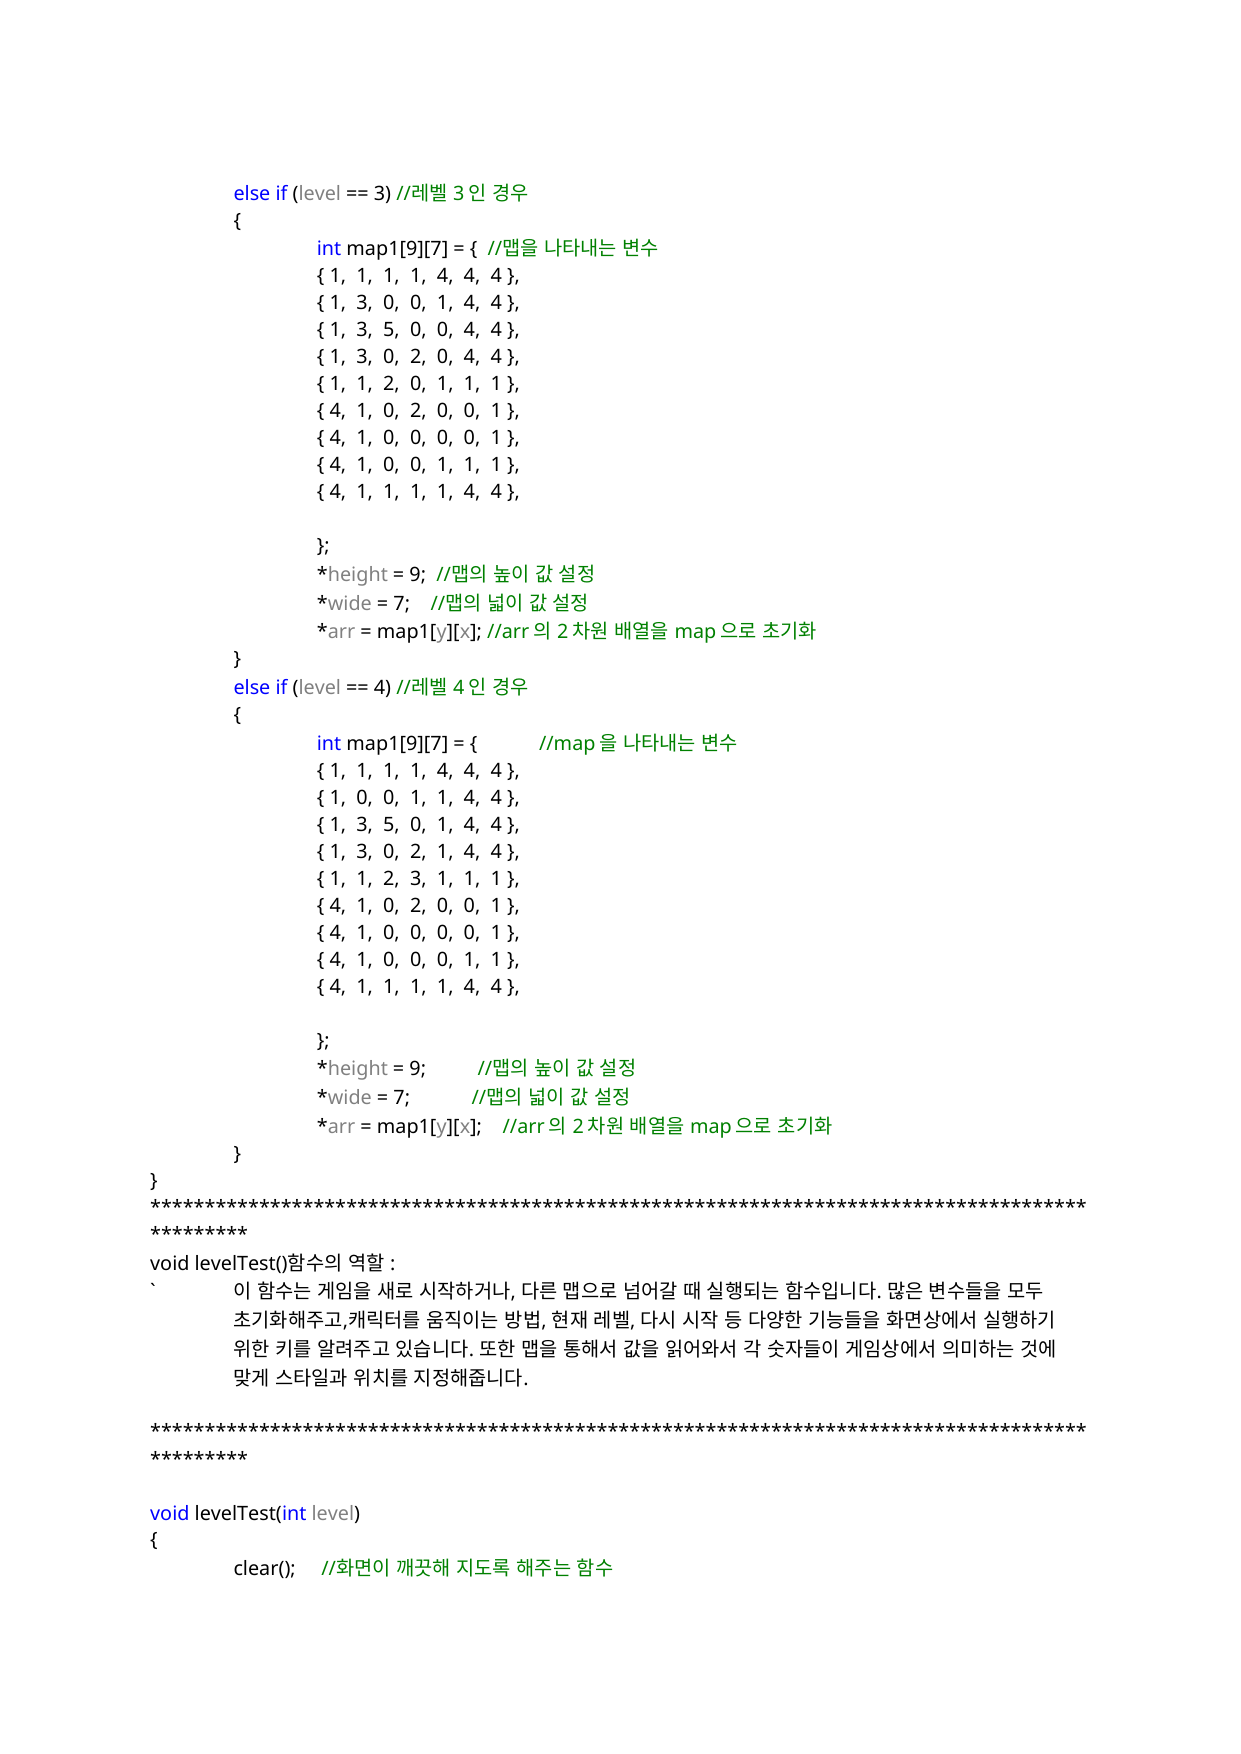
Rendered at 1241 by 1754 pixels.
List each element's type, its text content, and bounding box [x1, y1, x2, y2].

text else if (level == 3) //레벨 3인 경우 [150, 177, 1090, 206]
text { 4, 1, 0, 2, 0, 0, 1 }, [150, 397, 1090, 423]
text *wide = 7; //맵의 넓이 값 설정 [150, 1082, 1090, 1110]
text { 4, 1, 0, 0, 0, 0, 1 }, [150, 423, 1090, 451]
text } [150, 1166, 1090, 1193]
text { 1, 1, 2, 0, 1, 1, 1 }, [150, 369, 1090, 397]
text else if (level == 4) //레벨 4인 경우 [150, 672, 1090, 700]
text { 1, 1, 1, 1, 4, 4, 4 }, [150, 262, 1090, 289]
text { [150, 1526, 1090, 1553]
text { 4, 1, 0, 0, 0, 0, 1 }, [150, 918, 1090, 945]
text { 1, 1, 1, 1, 4, 4, 4 }, [150, 756, 1090, 783]
text int map1[9][7] = { //맵을 나타내는 변수 [150, 233, 1090, 262]
text void levelTest()함수의 역할 : [150, 1247, 1090, 1276]
text }; [150, 1026, 1090, 1053]
text } [150, 645, 1090, 672]
text { [150, 700, 1090, 727]
text { 4, 1, 1, 1, 1, 4, 4 }, [150, 477, 1090, 504]
text { 1, 3, 0, 0, 1, 4, 4 }, [150, 289, 1090, 316]
text void levelTest(int level) [150, 1499, 1090, 1526]
text { 1, 1, 2, 3, 1, 1, 1 }, [150, 864, 1090, 891]
text { 1, 3, 5, 0, 1, 4, 4 }, [150, 810, 1090, 837]
text { 1, 3, 5, 0, 0, 4, 4 }, [150, 316, 1090, 343]
text *********************************************************************************************** [150, 1418, 1090, 1472]
text *arr = map1[y][x]; //arr의 2차원 배열을 map으로 초기화 [150, 1110, 1090, 1139]
text *arr = map1[y][x]; //arr의 2차원 배열을 map으로 초기화 [150, 616, 1090, 645]
text }; [150, 531, 1090, 558]
text *********************************************************************************************** [150, 1193, 1090, 1247]
text { 4, 1, 0, 0, 1, 1, 1 }, [150, 451, 1090, 477]
text int map1[9][7] = { //map을 나타내는 변수 [150, 727, 1090, 756]
text *height = 9; //맵의 높이 값 설정 [150, 558, 1090, 587]
text { 4, 1, 1, 1, 1, 4, 4 }, [150, 972, 1090, 999]
text { 1, 3, 0, 2, 1, 4, 4 }, [150, 837, 1090, 864]
text { 1, 0, 0, 1, 1, 4, 4 }, [150, 783, 1090, 810]
text { [150, 206, 1090, 233]
text { 1, 3, 0, 2, 0, 4, 4 }, [150, 343, 1090, 369]
text ` 이 함수는 게임을 새로 시작하거나, 다른 맵으로 넘어갈 때 실행되는 함수입니다. 많은 변수들을 모두 초기화해주고,캐릭터를 움직이는 방법, 현재 레벨, 다시 시작 등 다양한 기능들을 화면상에서 실행하기 위한 키를 알려주고 있습니다. 또한 맵을 통해서 값을 읽어와서 각 숫자들이 게임상에서 의미하는 것에 맞게 스타일과 위치를 지정해줍니다. [150, 1276, 1090, 1391]
text { 4, 1, 0, 2, 0, 0, 1 }, [150, 891, 1090, 918]
text { 4, 1, 0, 0, 0, 1, 1 }, [150, 945, 1090, 972]
text } [150, 1139, 1090, 1166]
text *wide = 7; //맵의 넓이 값 설정 [150, 587, 1090, 616]
text *height = 9; //맵의 높이 값 설정 [150, 1053, 1090, 1082]
text clear(); //화면이 깨끗해 지도록 해주는 함수 [150, 1553, 1090, 1581]
